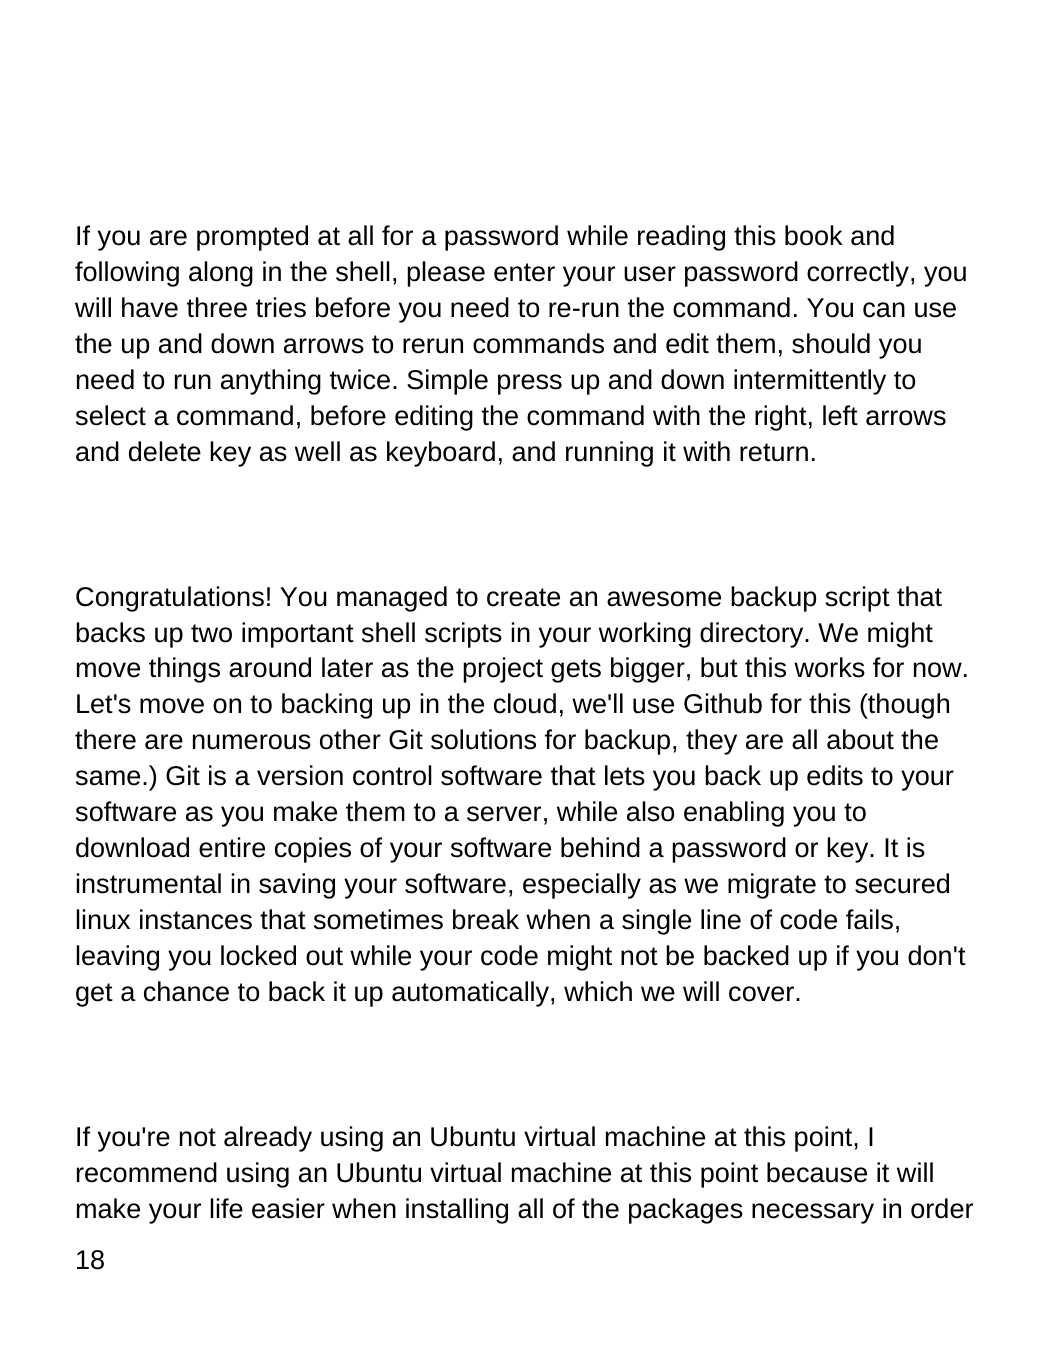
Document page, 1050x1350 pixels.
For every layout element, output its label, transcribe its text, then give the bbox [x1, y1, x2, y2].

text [75, 1121, 975, 1224]
text If you are prompted at all for a password while reading this book and following along in the shell, please enter your user password correctly, you will have three tries before you need to re-run the command. You can use the up and down arrows to rerun commands and edit them, should you need to run anything twice. Simple press up and down intermittently to select a command, before editing the command with the right, left arrows and delete key as well as keyboard, and running it with return. [75, 220, 975, 503]
text Congratulations! You managed to create an awesome backup script that backs up two important shell scripts in your working directory. We might move things around later as the project gets bigger, but this works for now. Let's move on to backing up in the cloud, we'll use Github for this (though there are numerous other Git solutions for backup, they are all about the same.) Git is a version control software that lets you back up edits to your software as you make them to a server, while also enabling you to download entire copies of your software behind a password or key. It is instrumental in saving your software, especially as we migrate to secured linux instances that sometimes break when a single line of code fails, leaving you locked out while your code might not be backed up if you don't get a chance to back it up automatically, which we will cover. [75, 581, 975, 1043]
